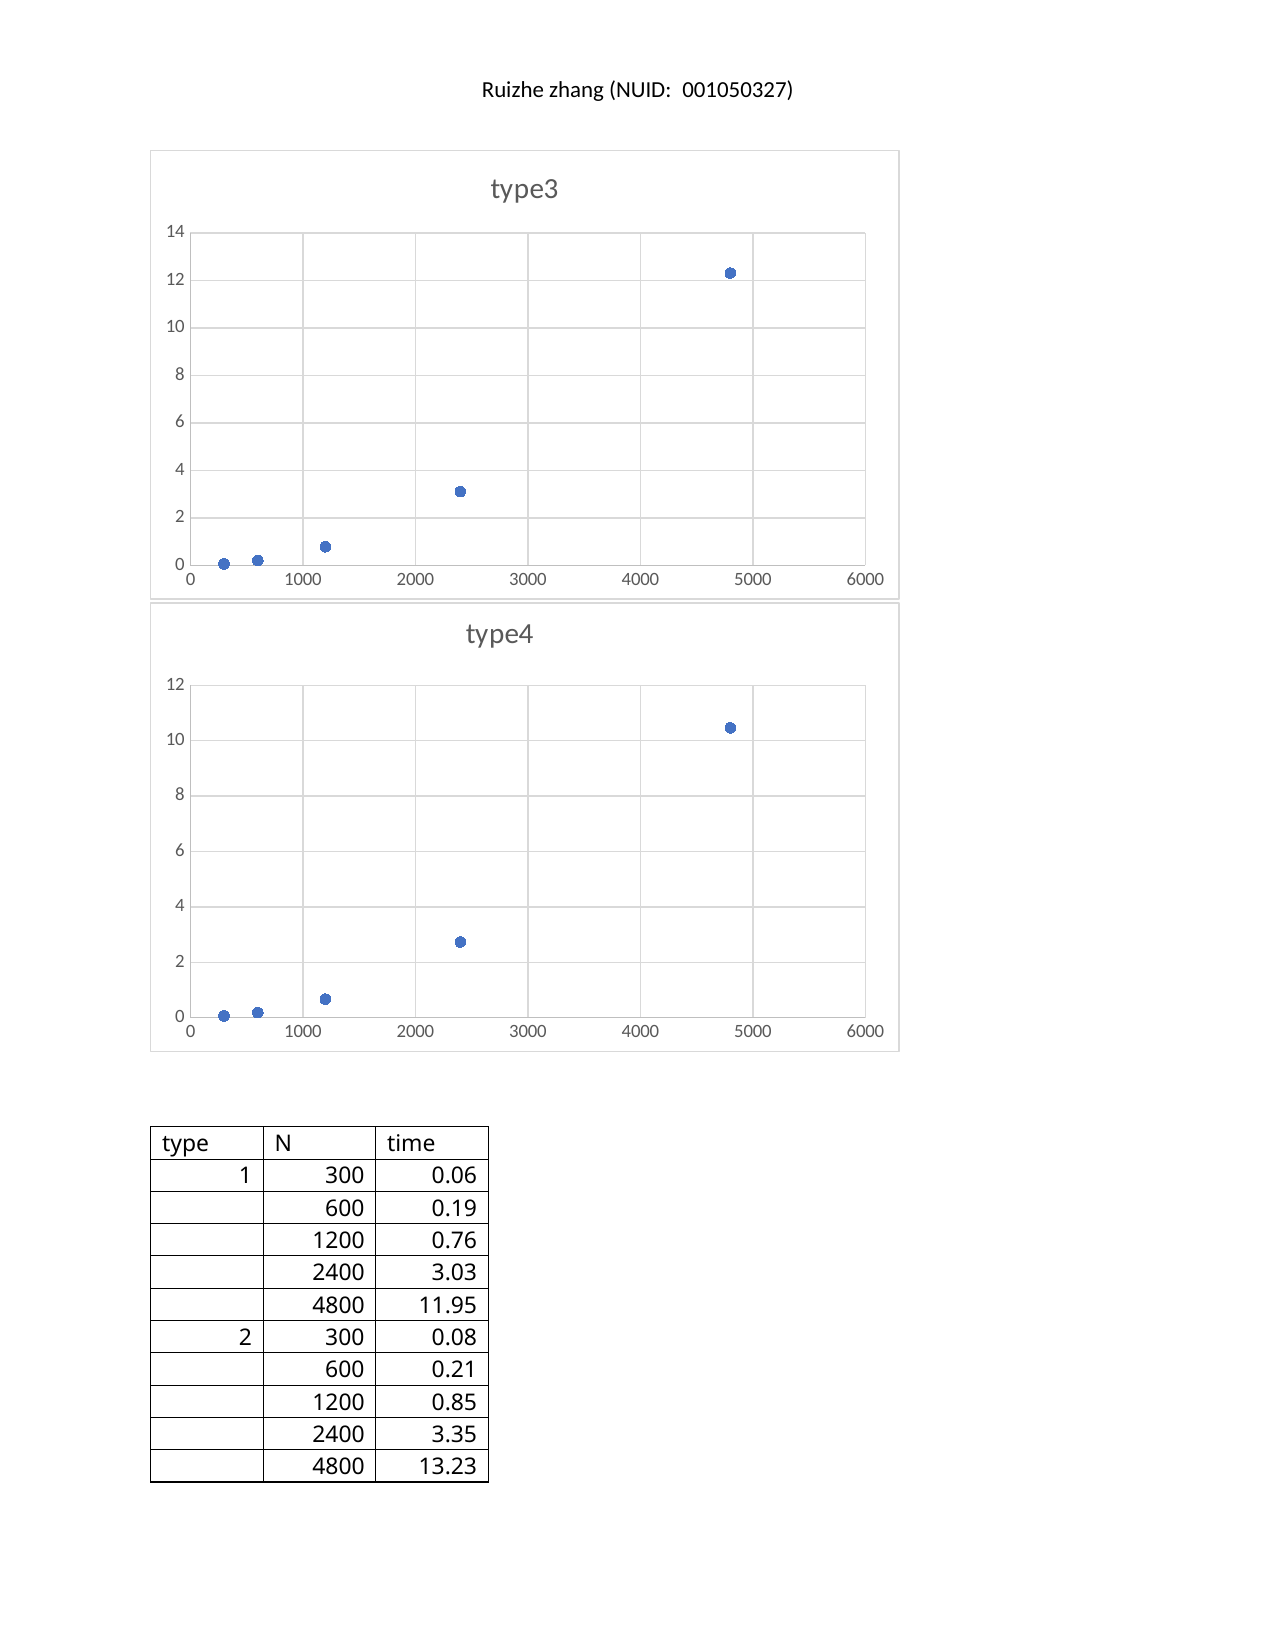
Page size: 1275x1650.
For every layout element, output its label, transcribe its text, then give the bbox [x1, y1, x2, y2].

table_cell 600 [264, 1192, 375, 1223]
table_cell 1200 [264, 1386, 375, 1417]
table_cell 0.08 [376, 1321, 488, 1352]
table_cell 11.95 [376, 1289, 488, 1320]
table_cell 4800 [264, 1289, 375, 1320]
table_cell 0.19 [376, 1192, 488, 1223]
table_cell 1200 [264, 1224, 375, 1255]
table_cell 2400 [264, 1418, 375, 1449]
table_cell [151, 1192, 263, 1223]
table_header type [151, 1127, 263, 1158]
table_cell 0.21 [376, 1353, 488, 1384]
table_cell [151, 1224, 263, 1255]
table_cell [151, 1386, 263, 1417]
table_cell 300 [264, 1160, 375, 1191]
table_cell 0.76 [376, 1224, 488, 1255]
table_cell [151, 1353, 263, 1384]
table_cell [151, 1450, 263, 1481]
table_cell 2400 [264, 1256, 375, 1288]
table_cell 1 [151, 1160, 263, 1191]
table_header time [376, 1127, 488, 1158]
table_cell [151, 1418, 263, 1449]
table_cell 0.06 [376, 1160, 488, 1191]
table_cell 600 [264, 1353, 375, 1384]
table_cell [151, 1289, 263, 1320]
table_cell 3.35 [376, 1418, 488, 1449]
table_header N [264, 1127, 375, 1158]
table_cell 2 [151, 1321, 263, 1352]
table_cell 300 [264, 1321, 375, 1352]
table_cell 3.03 [376, 1256, 488, 1288]
table_cell [151, 1256, 263, 1288]
table_cell 4800 [264, 1450, 375, 1481]
table_cell 0.85 [376, 1386, 488, 1417]
table_cell 13.23 [376, 1450, 488, 1481]
